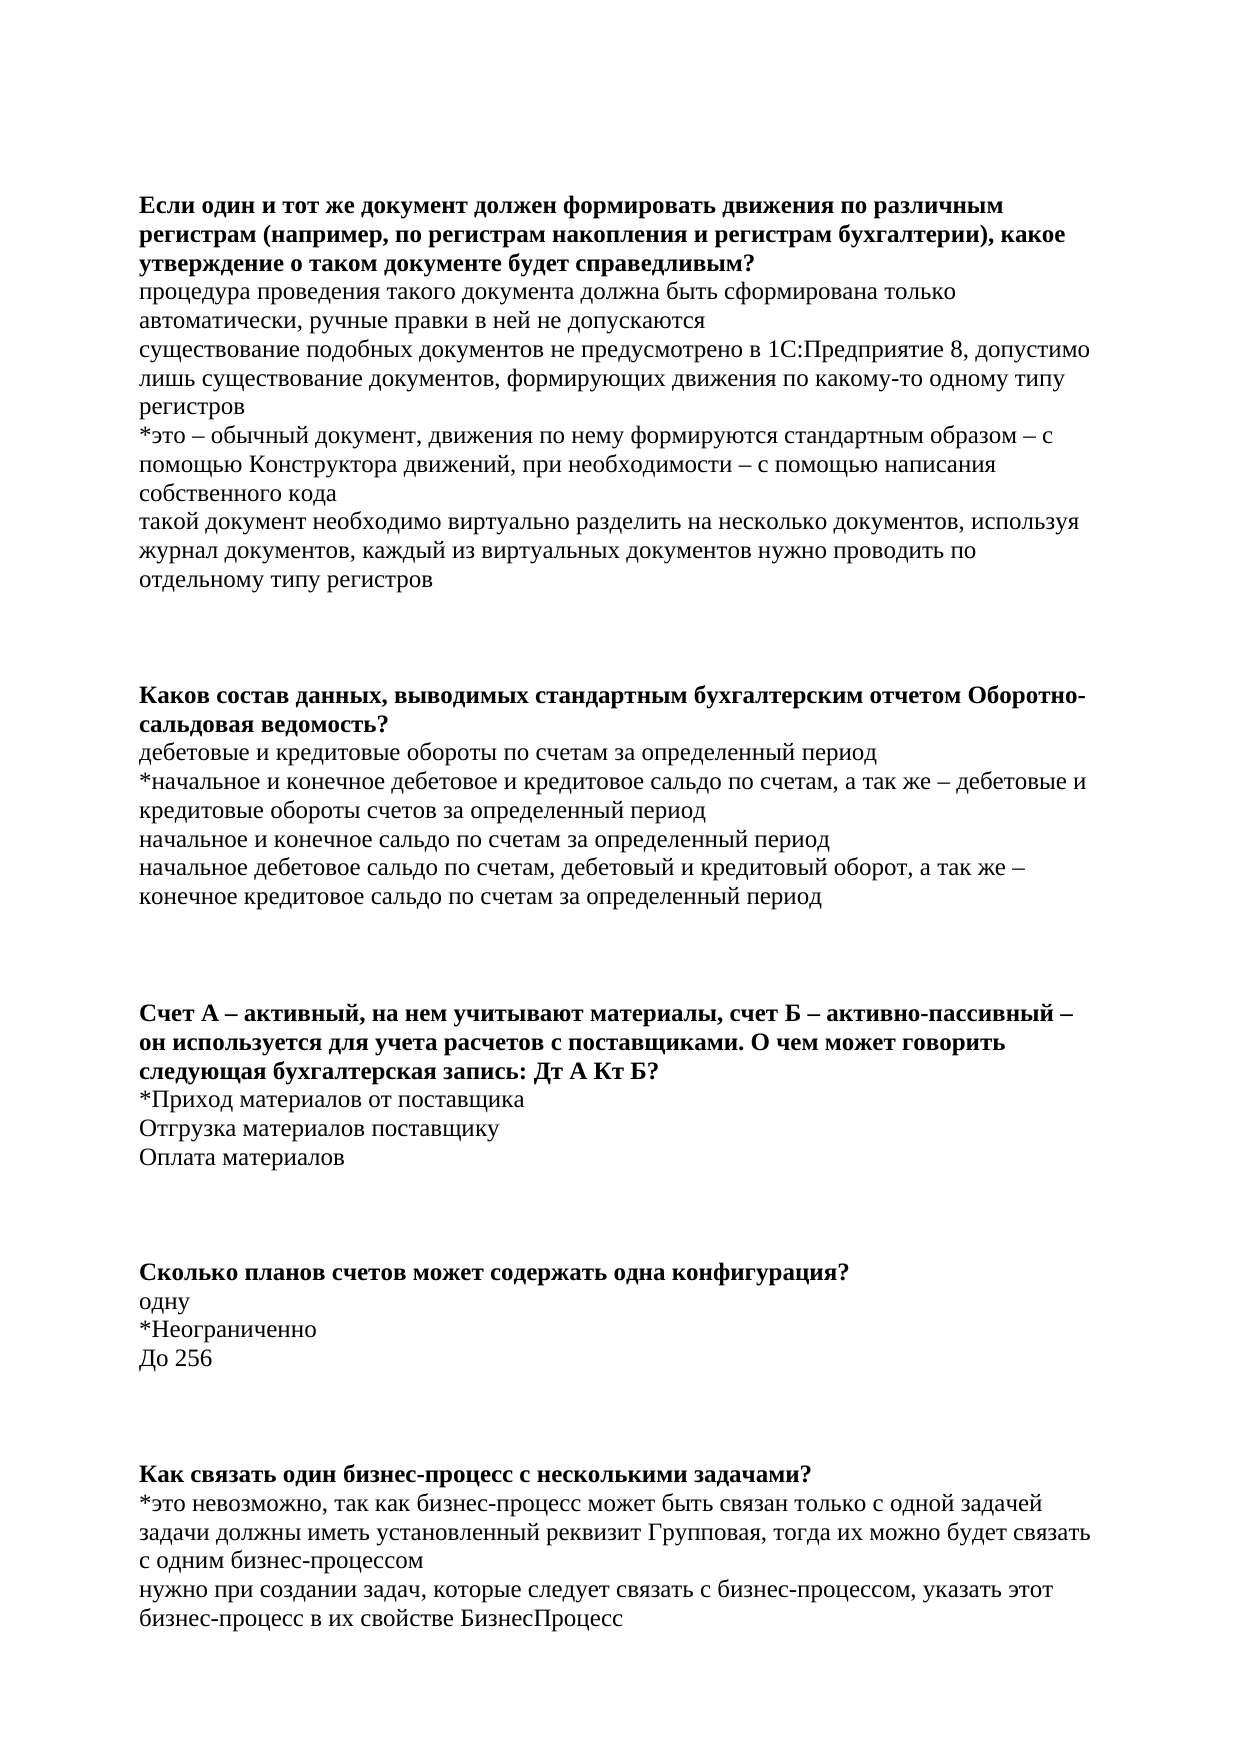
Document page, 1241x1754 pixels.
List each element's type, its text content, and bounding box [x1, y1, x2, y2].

text начальное и конечное сальдо по счетам за определенный период [139, 824, 1101, 852]
text нужно при создании задач, которые следует связать с бизнес-процессом, указать этот бизнес-процесс в их свойстве БизнесПроцесс [139, 1574, 1101, 1632]
text процедура проведения такого документа должна быть сформирована только автоматически, ручные правки в ней не допускаются [139, 276, 1101, 334]
text *начальное и конечное дебетовое и кредитовое сальдо по счетам, а так же – дебетовые и кредитовые обороты счетов за определенный период [139, 766, 1101, 824]
text одну [139, 1286, 1101, 1314]
text Сколько планов счетов может содержать одна конфигурация? [139, 1257, 1101, 1286]
text *это невозможно, так как бизнес-процесс может быть связан только с одной задачей [139, 1488, 1101, 1517]
text *Приход материалов от поставщика [139, 1084, 1101, 1113]
text Каков состав данных, выводимых стандартным бухгалтерским отчетом Оборотно-сальдовая ведомость? [139, 680, 1101, 737]
text *это – обычный документ, движения по нему формируются стандартным образом – с помощью Конструктора движений, при необходимости – с помощью написания собственного кода [139, 420, 1101, 506]
text Отгрузка материалов поставщику [139, 1113, 1101, 1142]
text *Неограниченно [139, 1314, 1101, 1343]
text такой документ необходимо виртуально разделить на несколько документов, используя журнал документов, каждый из виртуальных документов нужно проводить по отдельному типу регистров [139, 506, 1101, 593]
text Если один и тот же документ должен формировать движения по различным регистрам (например, по регистрам накопления и регистрам бухгалтерии), какое утверждение о таком документе будет справедливым? [139, 190, 1101, 276]
text дебетовые и кредитовые обороты по счетам за определенный период [139, 737, 1101, 766]
text До 256 [139, 1343, 1101, 1372]
text существование подобных документов не предусмотрено в 1С:Предприятие 8, допустимо лишь существование документов, формирующих движения по какому-то одному типу регистров [139, 334, 1101, 420]
text Счет А – активный, на нем учитывают материалы, счет Б – активно-пассивный – он используется для учета расчетов с поставщиками. О чем может говорить следующая бухгалтерская запись: Дт А Кт Б? [139, 998, 1101, 1084]
text Оплата материалов [139, 1142, 1101, 1171]
text начальное дебетовое сальдо по счетам, дебетовый и кредитовый оборот, а так же – конечное кредитовое сальдо по счетам за определенный период [139, 852, 1101, 910]
text задачи должны иметь установленный реквизит Групповая, тогда их можно будет связать с одним бизнес-процессом [139, 1517, 1101, 1574]
text Как связать один бизнес-процесс с несколькими задачами? [139, 1459, 1101, 1488]
